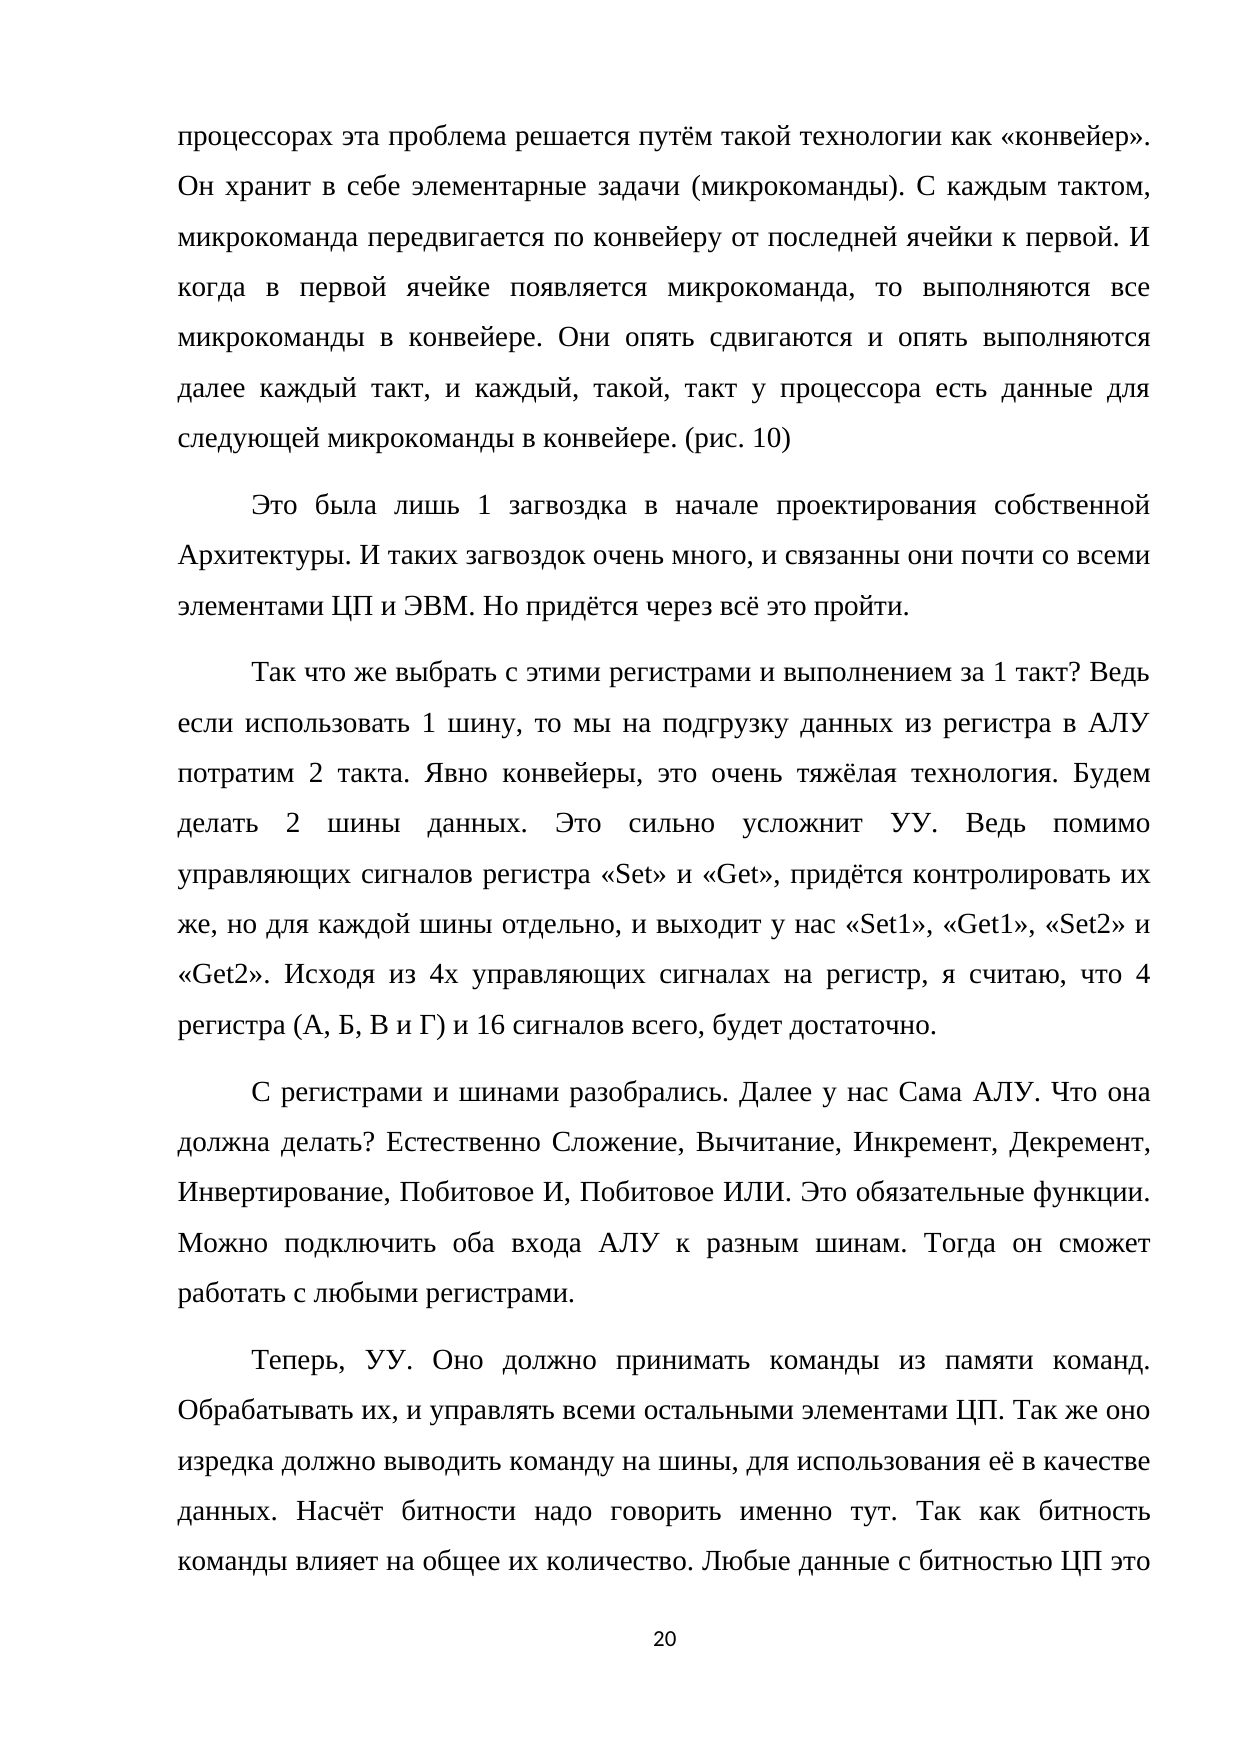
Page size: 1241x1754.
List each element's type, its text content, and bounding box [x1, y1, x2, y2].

text Так что же выбрать с этими регистрами и выполнением за 1 такт? Ведь если использовать 1 шину, то мы на подгрузку данных из регистра в АЛУ потратим 2 такта. Явно конвейеры, это очень тяжёлая технология. Будем делать 2 шины данных. Это сильно усложнит УУ. Ведь помимо управляющих сигналов регистра «Set» и «Get», придётся контролировать их же, но для каждой шины отдельно, и выходит у нас «Set1», «Get1», «Set2» и «Get2». Исходя из 4х управляющих сигналах на регистр, я считаю, что 4 регистра (А, Б, В и Г) и 16 сигналов всего, будет достаточно. [177, 654, 1152, 1040]
text С регистрами и шинами разобрались. Далее у нас Сама АЛУ. Что она должна делать? Естественно Сложение, Вычитание, Инкремент, Декремент, Инвертирование, Побитовое И, Побитовое ИЛИ. Это обязательные функции. Можно подключить оба входа АЛУ к разным шинам. Тогда он сможет работать с любыми регистрами. [177, 1074, 1152, 1308]
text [177, 118, 1152, 453]
text Это была лишь 1 загвоздка в начале проектирования собственной Архитектуры. И таких загвоздок очень много, и связанны они почти со всеми элементами ЦП и ЭВМ. Но придётся через всё это пройти. [177, 487, 1152, 621]
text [177, 1342, 1152, 1577]
